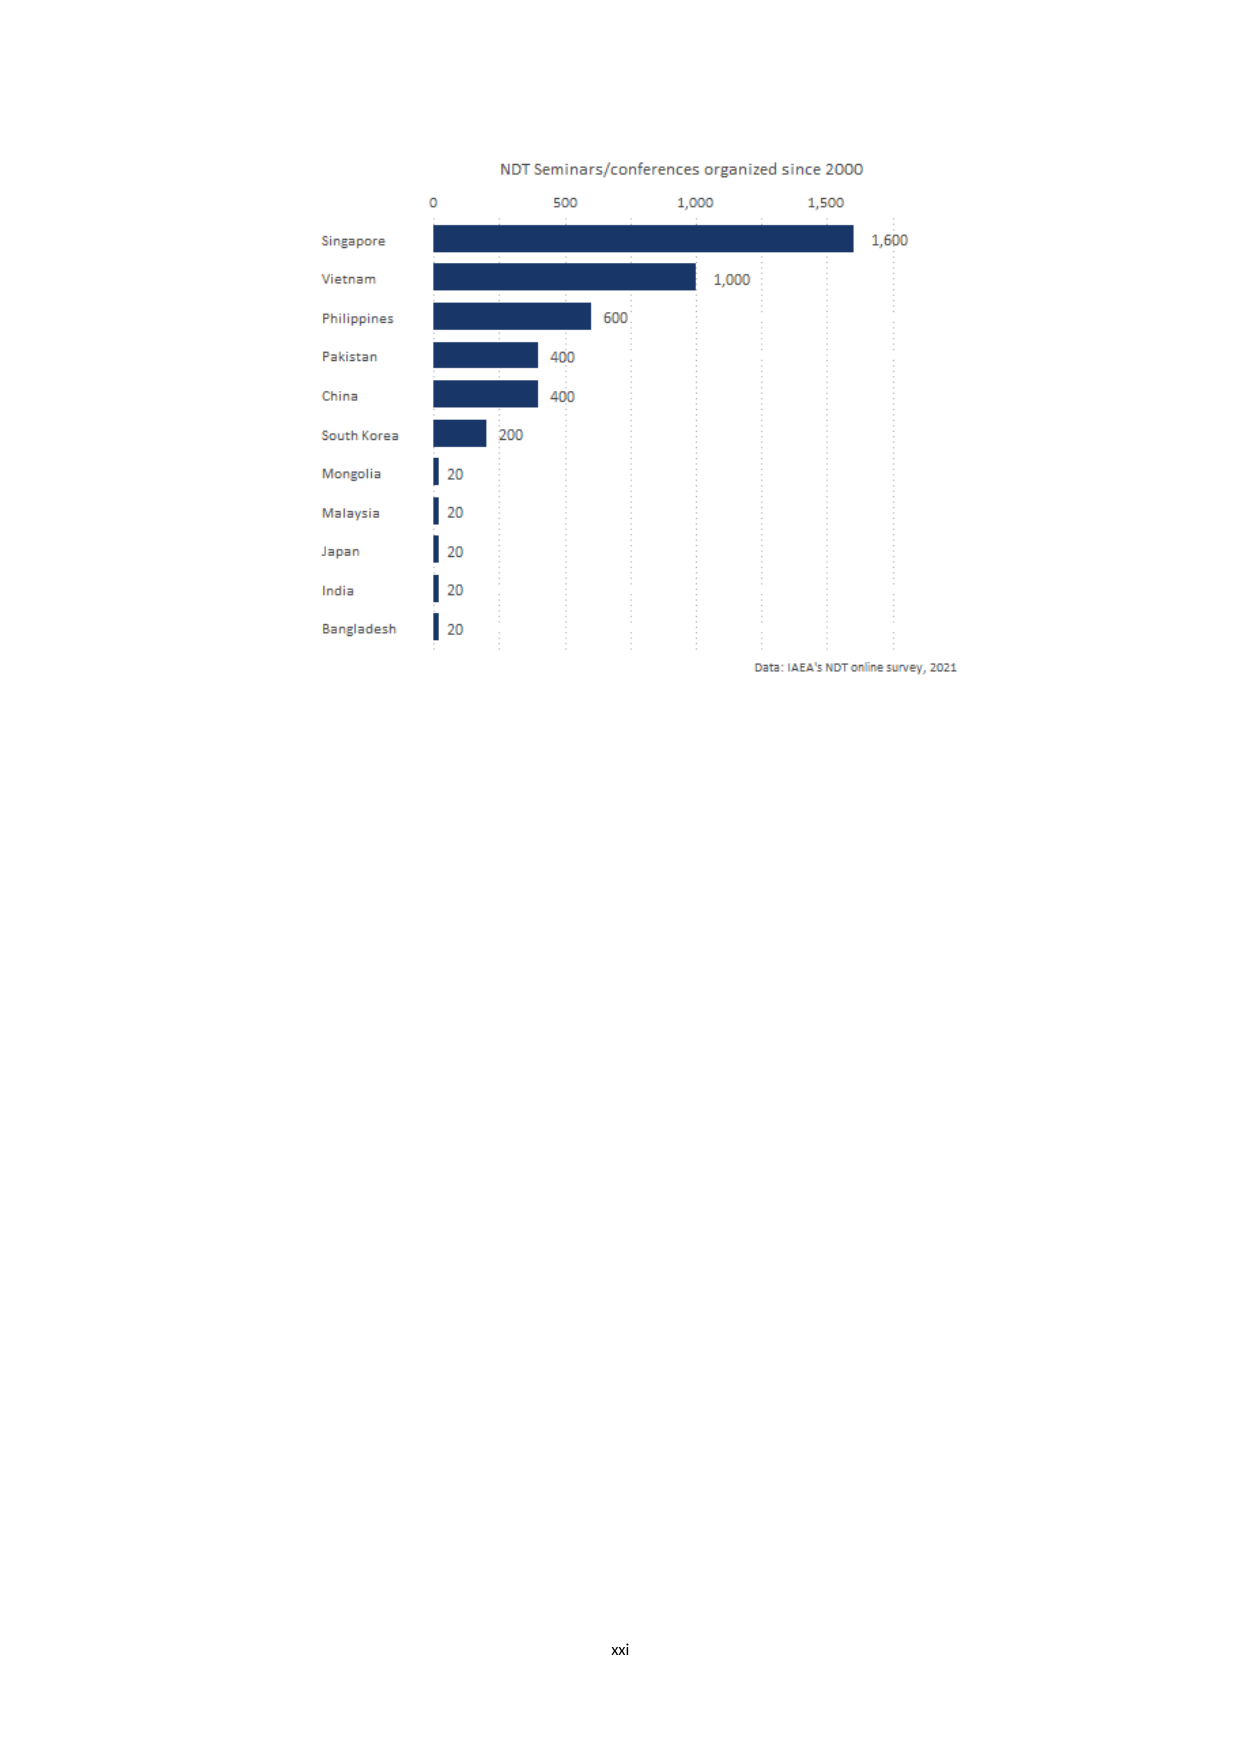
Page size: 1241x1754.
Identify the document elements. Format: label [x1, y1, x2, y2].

picture [273, 150, 968, 684]
